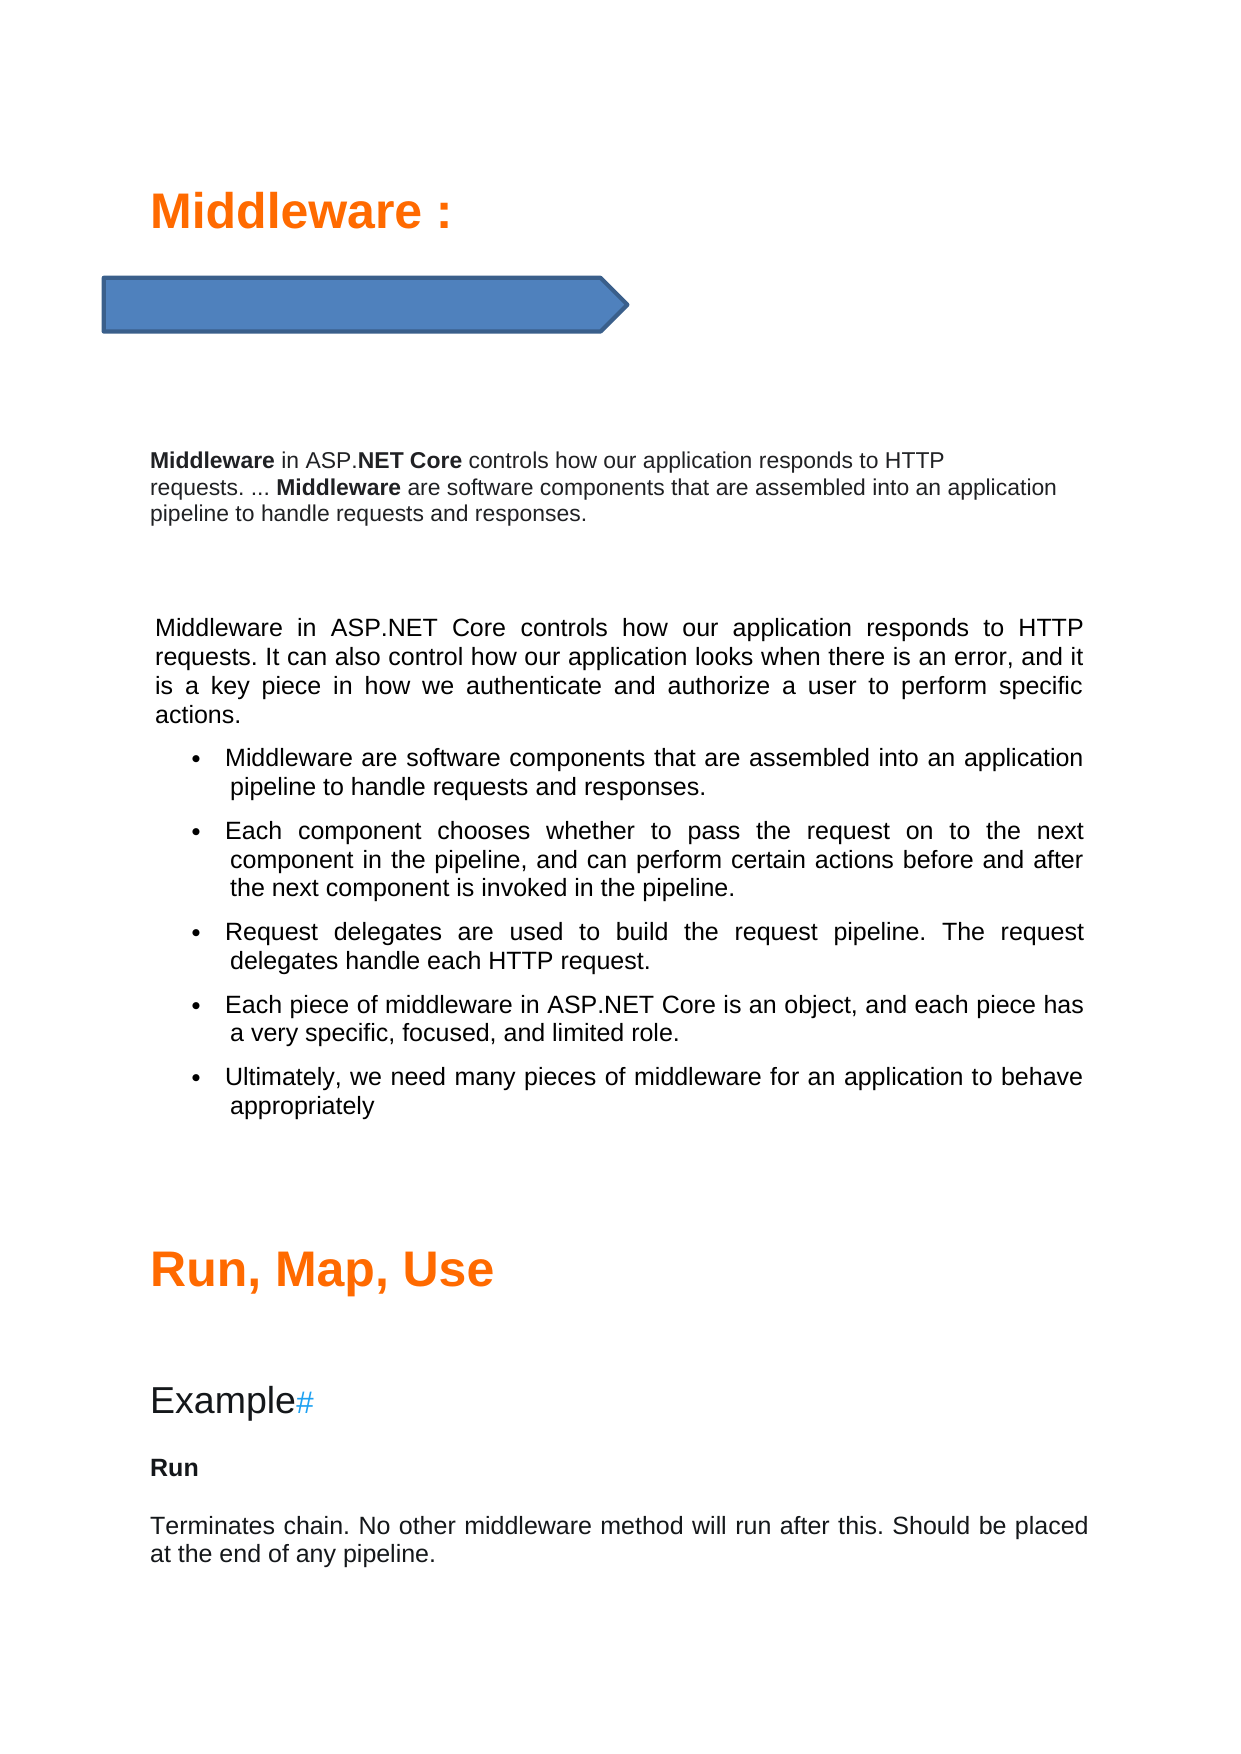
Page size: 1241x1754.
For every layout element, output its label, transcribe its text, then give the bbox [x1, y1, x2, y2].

text Terminates chain. No other middleware method will run after this. Should be placed at the end of any pipeline. [150, 1511, 1090, 1568]
list Ultimately, we need many pieces of middleware for an application to behave appropriately [192, 1062, 1085, 1119]
list Each component chooses whether to pass the request on to the next component in the pipeline, and can perform certain actions before and after the next component is invoked in the pipeline. [192, 816, 1085, 902]
list Middleware are software components that are assembled into an application pipeline to handle requests and responses. [192, 743, 1085, 801]
text Run, Map, Use [150, 1239, 1090, 1297]
text Middleware : [150, 181, 1090, 239]
list Request delegates are used to build the request pipeline. The request delegates handle each HTTP request. [192, 917, 1085, 974]
text Middleware in ASP.NET Core controls how our application responds to HTTP requests. ... Middleware are software components that are assembled into an application pipeline to handle requests and responses. [150, 447, 1090, 527]
list Each piece of middleware in ASP.NET Core is an object, and each piece has a very specific, focused, and limited role. [192, 989, 1085, 1047]
text Run [150, 1453, 1090, 1482]
text Example# [150, 1378, 1090, 1422]
text Middleware in ASP.NET Core controls how our application responds to HTTP requests. It can also control how our application looks when there is an error, and it is a key piece in how we authenticate and authorize a user to perform specific actions. [155, 613, 1085, 728]
